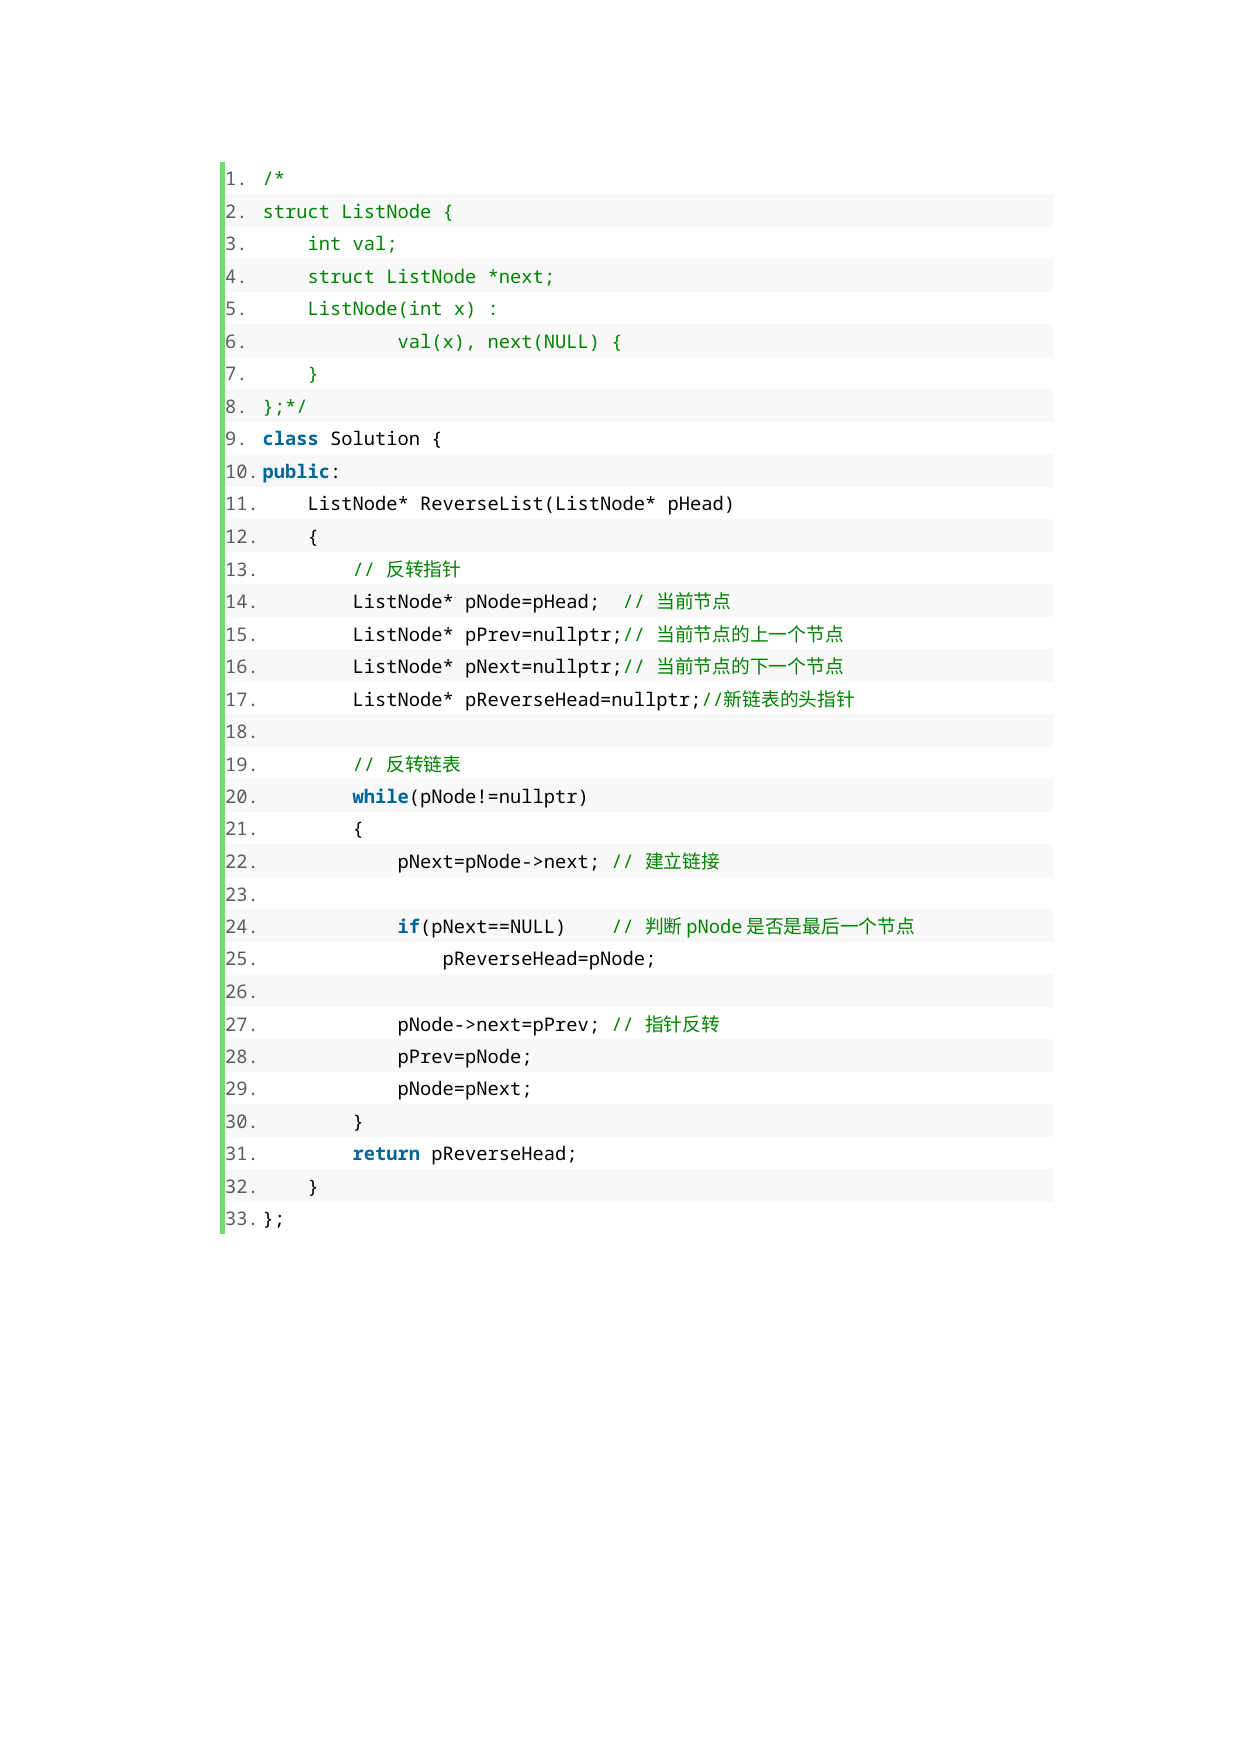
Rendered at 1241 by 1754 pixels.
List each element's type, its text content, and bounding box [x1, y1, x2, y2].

list pNode->next=pPrev; // 指针反转 [225, 1007, 1053, 1039]
list pPrev=pNode; [225, 1039, 1053, 1072]
list if(pNext==NULL) // 判断pNode是否是最后一个节点 [225, 909, 1053, 942]
list ListNode* pNext=nullptr;// 当前节点的下一个节点 [225, 649, 1053, 682]
list ListNode* pReverseHead=nullptr;//新链表的头指针 [225, 682, 1053, 714]
list while(pNode!=nullptr) [225, 779, 1053, 812]
list struct ListNode *next; [225, 259, 1053, 292]
list { [225, 812, 1053, 844]
list } [225, 1169, 1053, 1202]
list { [225, 519, 1053, 552]
list // 反转指针 [225, 552, 1053, 584]
list pNext=pNode->next; // 建立链接 [225, 844, 1053, 877]
list ListNode* pPrev=nullptr;// 当前节点的上一个节点 [225, 617, 1053, 649]
list public: [225, 454, 1053, 487]
list class Solution { [225, 422, 1053, 454]
list };*/ [225, 389, 1053, 422]
list val(x), next(NULL) { [225, 324, 1053, 357]
list /* [225, 162, 1053, 194]
list int val; [225, 227, 1053, 259]
list return pReverseHead; [225, 1137, 1053, 1169]
list pNode=pNext; [225, 1072, 1053, 1104]
list } [225, 357, 1053, 389]
list pReverseHead=pNode; [225, 942, 1053, 974]
list ListNode* ReverseList(ListNode* pHead) [225, 487, 1053, 519]
list // 反转链表 [225, 747, 1053, 779]
list }; [225, 1202, 1053, 1234]
list struct ListNode { [225, 194, 1053, 227]
list ListNode(int x) : [225, 292, 1053, 324]
list ListNode* pNode=pHead; // 当前节点 [225, 584, 1053, 617]
list } [225, 1104, 1053, 1137]
